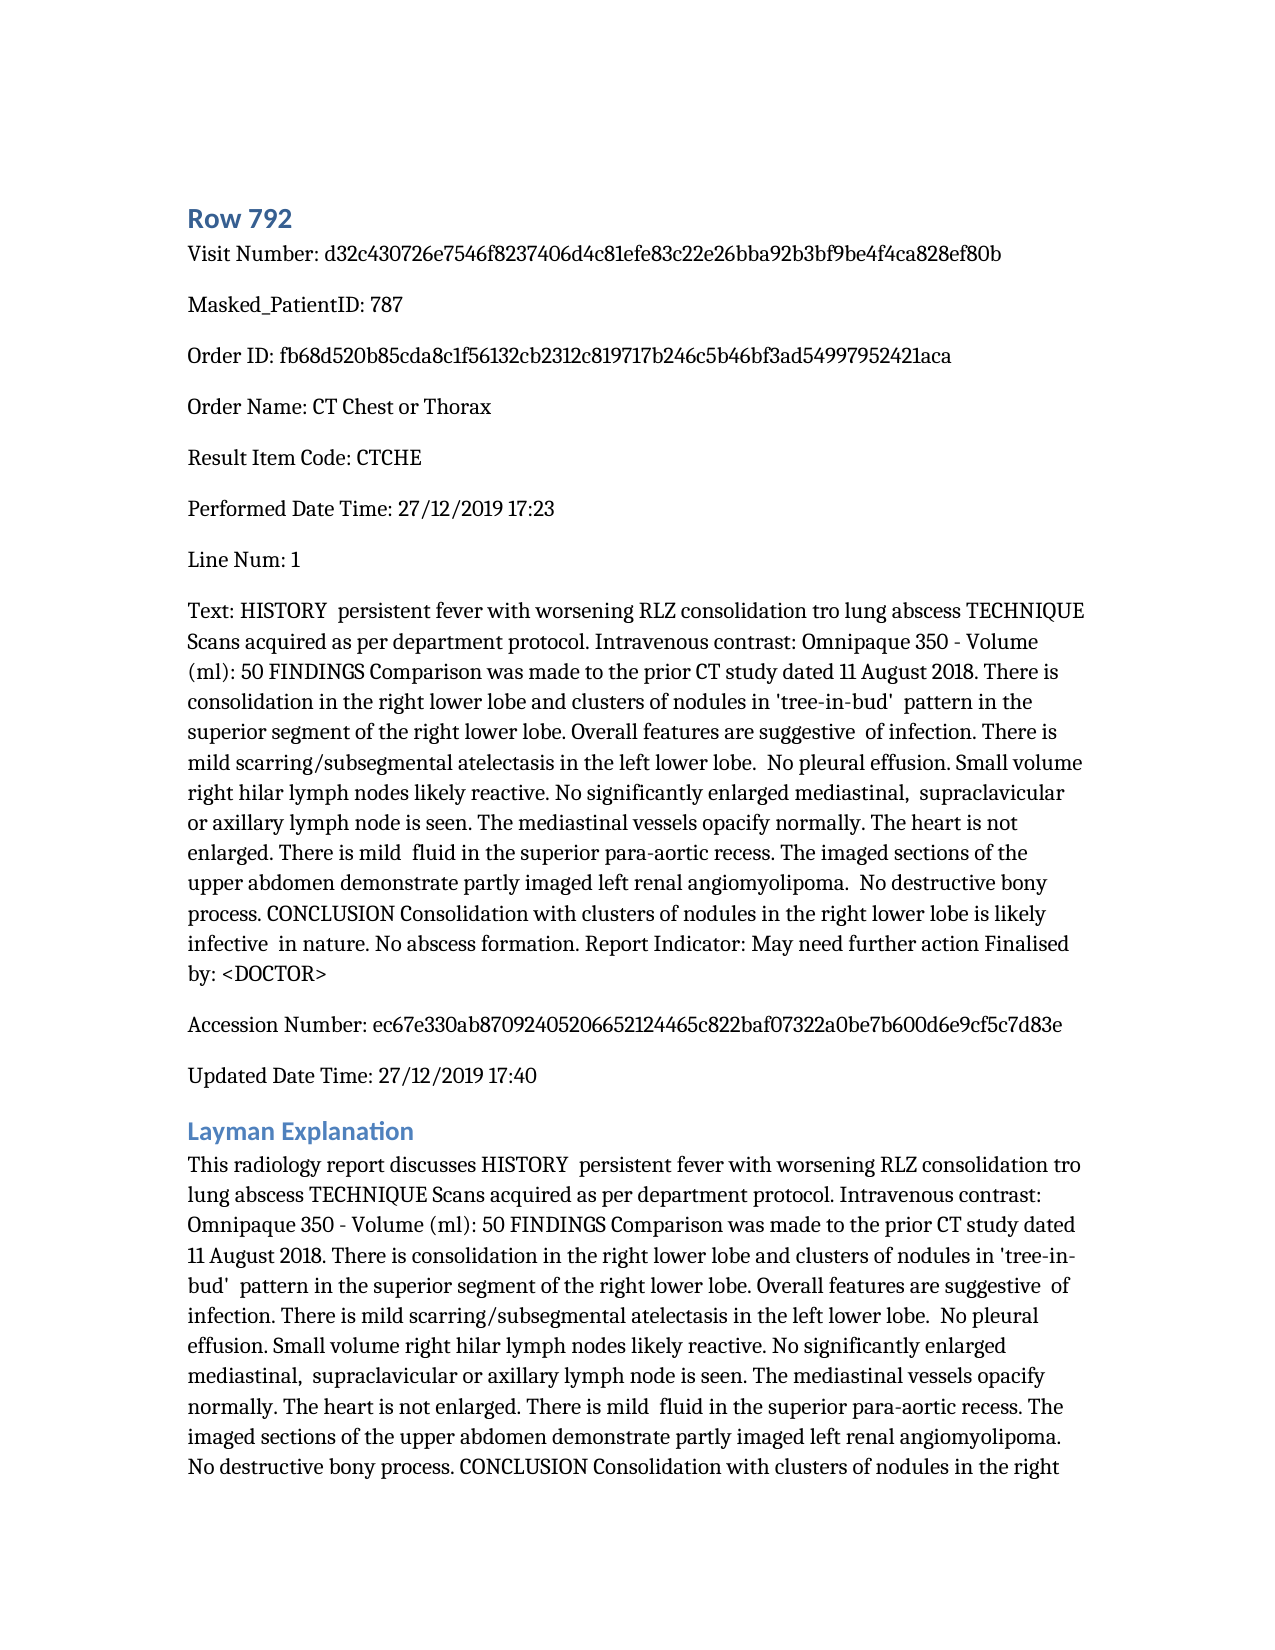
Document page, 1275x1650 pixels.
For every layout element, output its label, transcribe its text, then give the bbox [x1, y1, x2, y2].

text Updated Date Time: 27/12/2019 17:40 [187, 1063, 1087, 1089]
text Accession Number: ec67e330ab87092405206652124465c822baf07322a0be7b600d6e9cf5c7d83e [187, 1012, 1087, 1038]
text Performed Date Time: 27/12/2019 17:23 [187, 496, 1087, 522]
subtitle Layman Explanation [187, 1114, 1087, 1147]
text Line Num: 1 [187, 547, 1087, 573]
subtitle Row 792 [187, 200, 1087, 236]
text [187, 1152, 1087, 1480]
text Text: HISTORY persistent fever with worsening RLZ consolidation tro lung abscess TECHNIQUE Scans acquired as per department protocol. Intravenous contrast: Omnipaque 350 - Volume (ml): 50 FINDINGS Comparison was made to the prior CT study dated 11 August 2018. There is consolidation in the right lower lobe and clusters of nodules in 'tree-in-bud' pattern in the superior segment of the right lower lobe. Overall features are suggestive of infection. There is mild scarring/subsegmental atelectasis in the left lower lobe. No pleural effusion. Small volume right hilar lymph nodes likely reactive. No significantly enlarged mediastinal, supraclavicular or axillary lymph node is seen. The mediastinal vessels opacify normally. The heart is not enlarged. There is mild fluid in the superior para-aortic recess. The imaged sections of the upper abdomen demonstrate partly imaged left renal angiomyolipoma. No destructive bony process. CONCLUSION Consolidation with clusters of nodules in the right lower lobe is likely infective in nature. No abscess formation. Report Indicator: May need further action Finalised by: <DOCTOR> [187, 598, 1087, 987]
text Result Item Code: CTCHE [187, 445, 1087, 471]
text Order Name: CT Chest or Thorax [187, 394, 1087, 420]
text Masked_PatientID: 787 [187, 292, 1087, 318]
text Visit Number: d32c430726e7546f8237406d4c81efe83c22e26bba92b3bf9be4f4ca828ef80b [187, 241, 1087, 267]
text Order ID: fb68d520b85cda8c1f56132cb2312c819717b246c5b46bf3ad54997952421aca [187, 343, 1087, 369]
